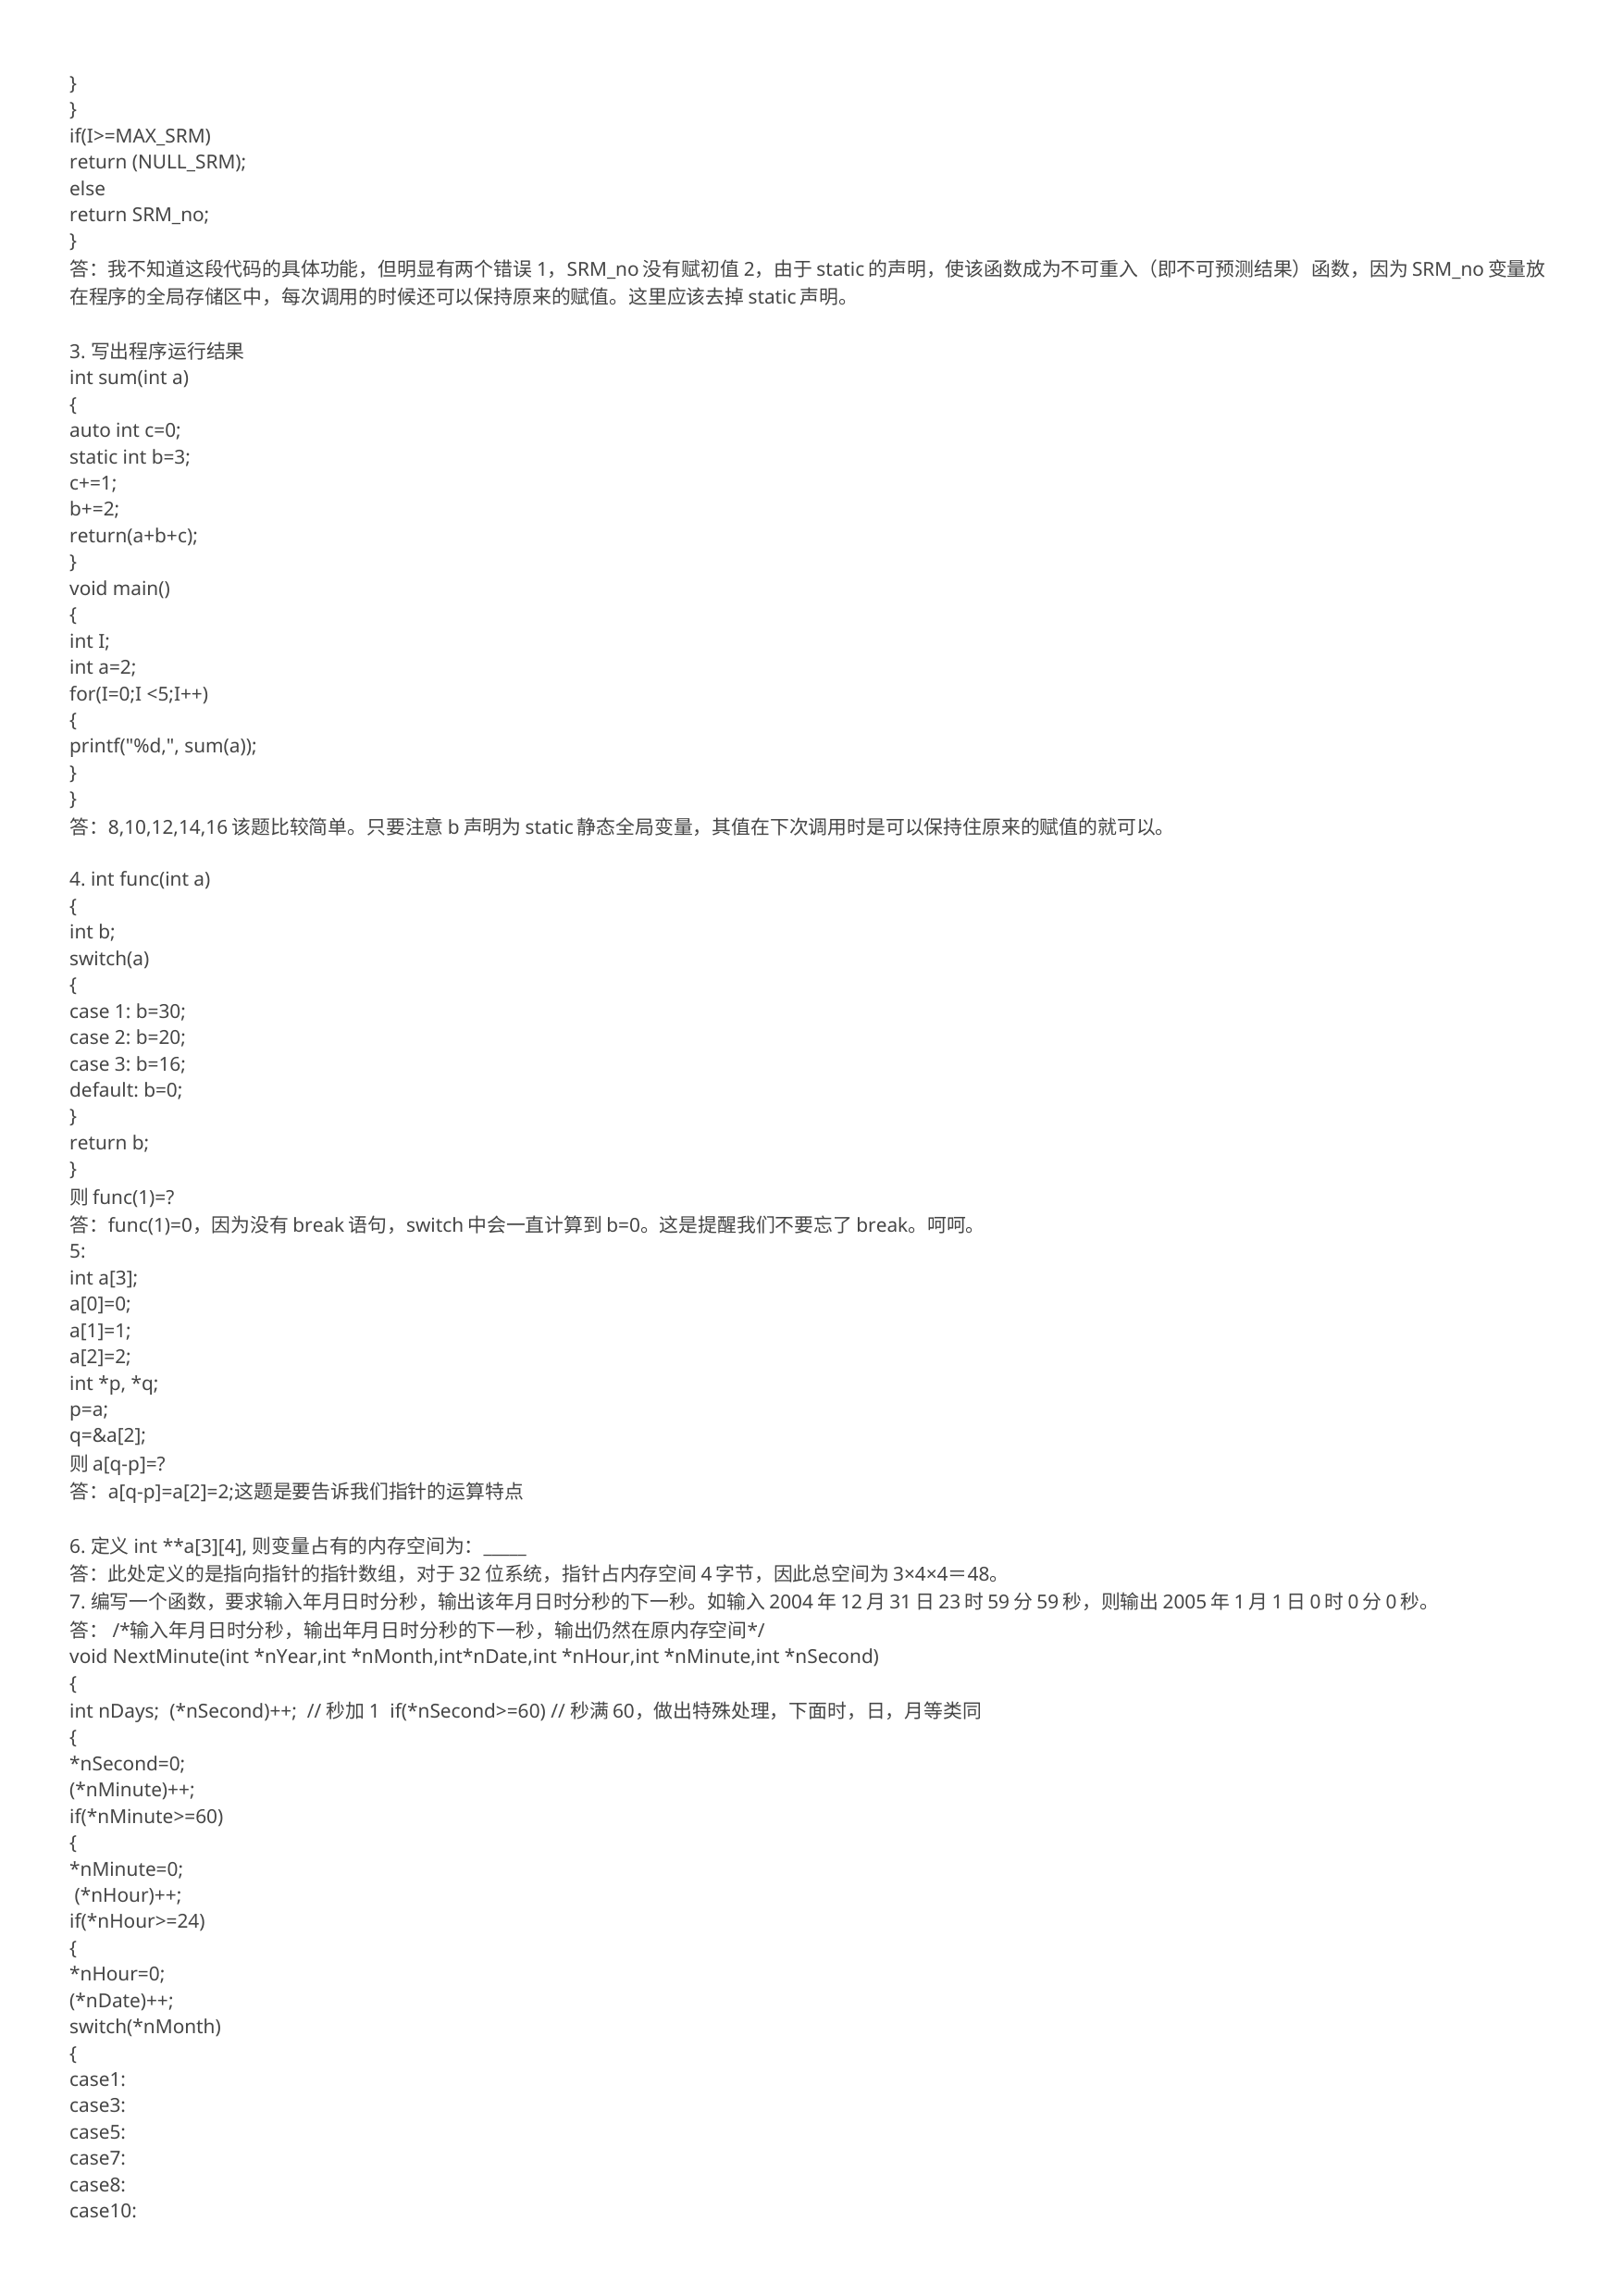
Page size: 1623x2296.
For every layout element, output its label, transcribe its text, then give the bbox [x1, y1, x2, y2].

text 则a[q-p]=? [69, 1448, 1554, 1476]
text a[1]=1; [69, 1317, 1554, 1343]
text void NextMinute(int *nYear,int *nMonth,int*nDate,int *nHour,int *nMinute,int *nSecond) [69, 1643, 1554, 1669]
text switch(*nMonth) [69, 2013, 1554, 2040]
text { [69, 1669, 1554, 1695]
text 答：此处定义的是指向指针的指针数组，对于32位系统，指针占内存空间4字节，因此总空间为3×4×4＝48。 [69, 1558, 1554, 1587]
text for(I=0;I <5;I++) [69, 680, 1554, 706]
text *nSecond=0; [69, 1750, 1554, 1776]
text 答：a[q-p]=a[2]=2;这题是要告诉我们指针的运算特点 [69, 1476, 1554, 1505]
text 5: [69, 1237, 1554, 1264]
text case10: [69, 2197, 1554, 2224]
text { [69, 706, 1554, 733]
text { [69, 971, 1554, 998]
text *nMinute=0; [69, 1855, 1554, 1881]
text printf("%d,", sum(a)); [69, 733, 1554, 759]
text int nDays; (*nSecond)++; // 秒加1 if(*nSecond>=60) // 秒满60，做出特殊处理，下面时，日，月等类同 [69, 1695, 1554, 1723]
text return b; [69, 1129, 1554, 1155]
text *nHour=0; [69, 1960, 1554, 1987]
text int *p, *q; [69, 1370, 1554, 1396]
text 答： /*输入年月日时分秒，输出年月日时分秒的下一秒，输出仍然在原内存空间*/ [69, 1615, 1554, 1643]
text case5: [69, 2118, 1554, 2144]
text } [69, 1155, 1554, 1182]
text 3. 写出程序运行结果 [69, 336, 1554, 364]
text return (NULL_SRM); [69, 148, 1554, 175]
text int a=2; [69, 653, 1554, 680]
text { [69, 1723, 1554, 1750]
text 7. 编写一个函数，要求输入年月日时分秒，输出该年月日时分秒的下一秒。如输入2004年12月31日23时59分59秒，则输出2005年1月1日0时0分0秒。 [69, 1587, 1554, 1615]
text int b; [69, 918, 1554, 945]
text } [69, 759, 1554, 785]
text } [69, 95, 1554, 122]
text b+=2; [69, 496, 1554, 522]
text } [69, 548, 1554, 575]
text } [69, 228, 1554, 254]
text int I; [69, 627, 1554, 653]
text int a[3]; [69, 1264, 1554, 1290]
text a[2]=2; [69, 1343, 1554, 1370]
text else [69, 175, 1554, 201]
text (*nDate)++; [69, 1987, 1554, 2013]
text if(I>=MAX_SRM) [69, 122, 1554, 148]
text case8: [69, 2171, 1554, 2197]
text (*nHour)++; [69, 1881, 1554, 1908]
text { [69, 601, 1554, 627]
text q=&a[2]; [69, 1422, 1554, 1448]
text case 3: b=16; [69, 1050, 1554, 1076]
text case1: [69, 2066, 1554, 2092]
text case 2: b=20; [69, 1024, 1554, 1050]
text c+=1; [69, 469, 1554, 496]
text return(a+b+c); [69, 522, 1554, 548]
text { [69, 1934, 1554, 1960]
text } [69, 69, 1554, 95]
text default: b=0; [69, 1076, 1554, 1103]
text case 1: b=30; [69, 998, 1554, 1024]
text case7: [69, 2144, 1554, 2171]
text p=a; [69, 1396, 1554, 1422]
text 4. int func(int a) [69, 866, 1554, 892]
text 答：8,10,12,14,16该题比较简单。只要注意b声明为static静态全局变量，其值在下次调用时是可以保持住原来的赋值的就可以。 [69, 812, 1554, 839]
text 则func(1)=? [69, 1182, 1554, 1210]
text } [69, 785, 1554, 812]
text 答：func(1)=0，因为没有break语句，switch中会一直计算到b=0。这是提醒我们不要忘了break。呵呵。 [69, 1210, 1554, 1237]
text if(*nMinute>=60) [69, 1803, 1554, 1829]
text a[0]=0; [69, 1290, 1554, 1317]
text (*nMinute)++; [69, 1776, 1554, 1803]
text { [69, 1829, 1554, 1855]
text static int b=3; [69, 443, 1554, 469]
text { [69, 892, 1554, 918]
text case3: [69, 2092, 1554, 2118]
text 6. 定义 int **a[3][4], 则变量占有的内存空间为：_____ [69, 1531, 1554, 1558]
text { [69, 2040, 1554, 2066]
text void main() [69, 575, 1554, 601]
text int sum(int a) [69, 364, 1554, 391]
text { [69, 391, 1554, 416]
text } [69, 1103, 1554, 1129]
text return SRM_no; [69, 201, 1554, 228]
text 答：我不知道这段代码的具体功能，但明显有两个错误 1，SRM_no没有赋初值 2，由于static的声明，使该函数成为不可重入（即不可预测结果）函数，因为SRM_no变量放在程序的全局存储区中，每次调用的时候还可以保持原来的赋值。这里应该去掉static声明。 [69, 254, 1554, 310]
text switch(a) [69, 945, 1554, 971]
text if(*nHour>=24) [69, 1908, 1554, 1934]
text auto int c=0; [69, 416, 1554, 443]
